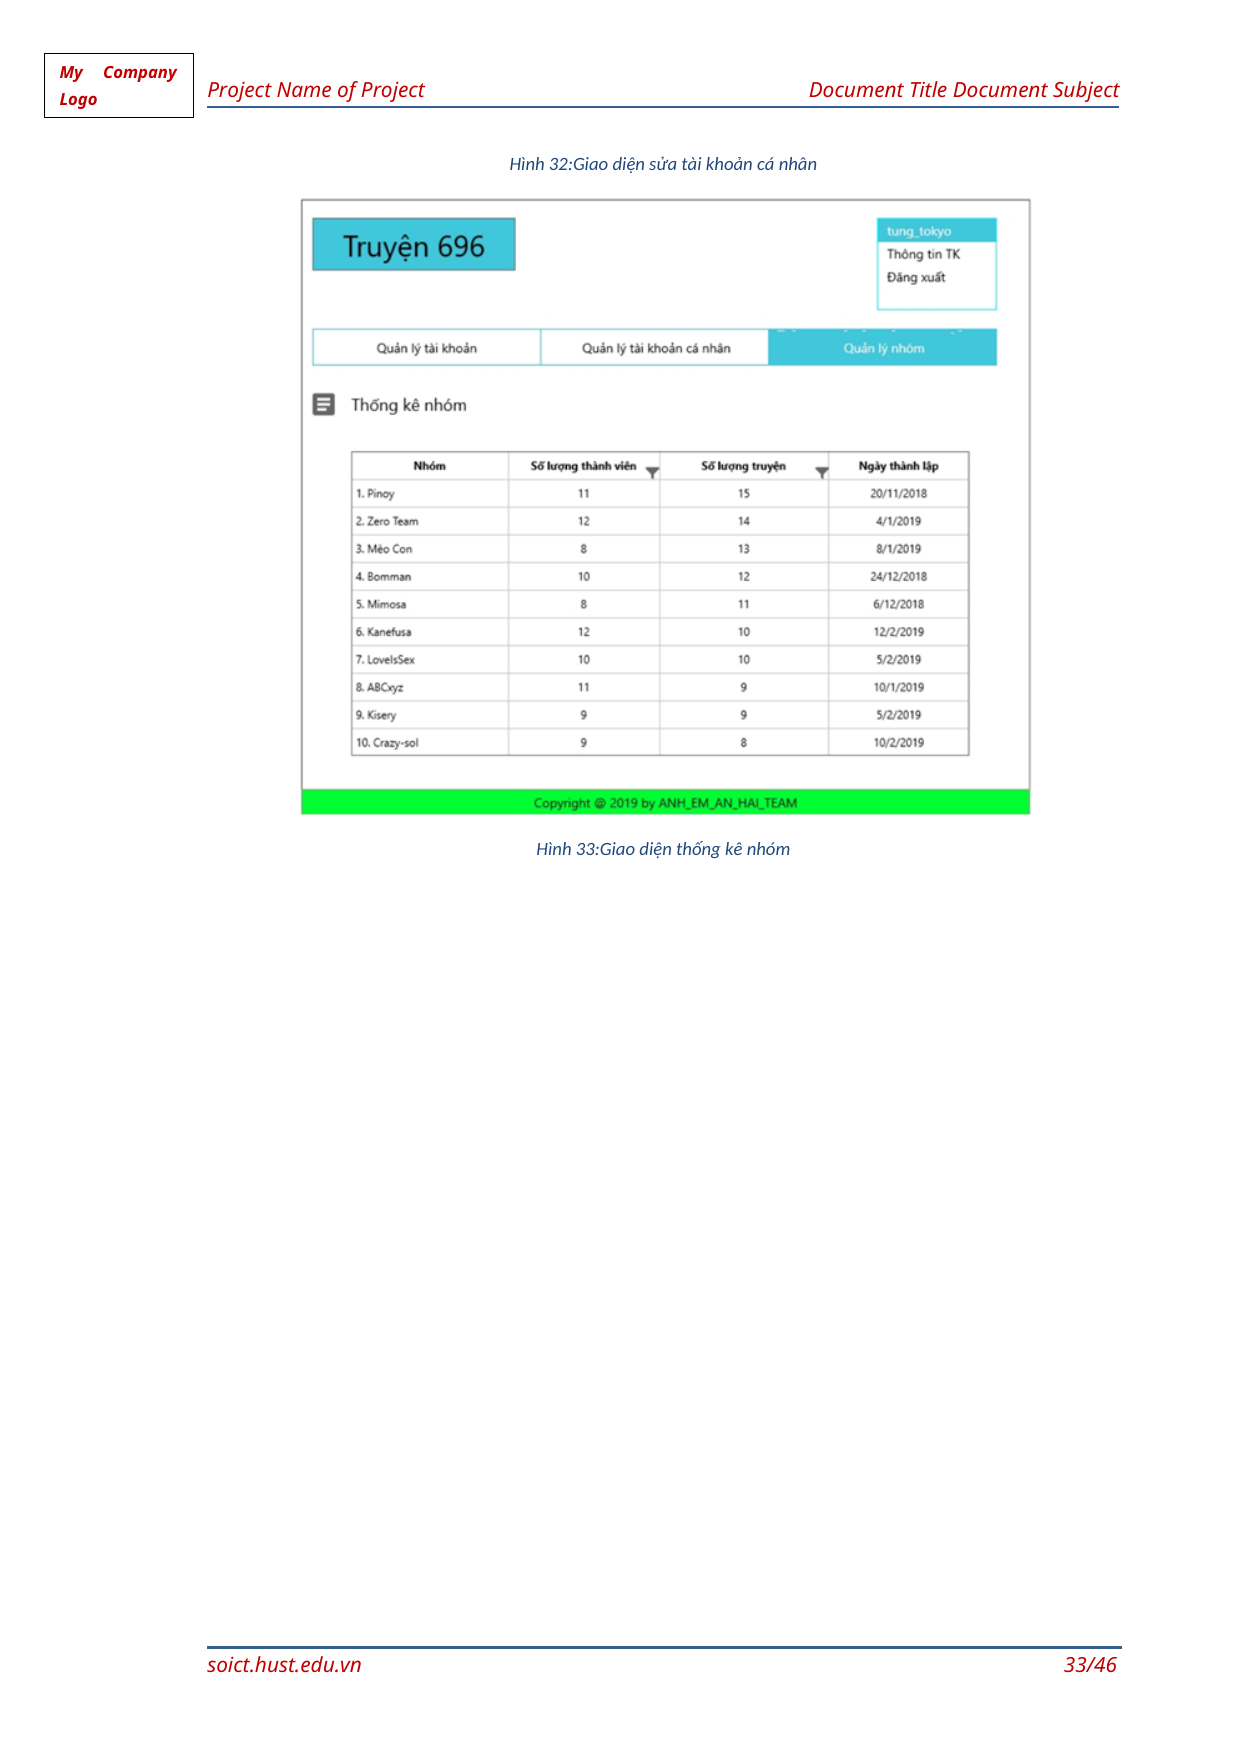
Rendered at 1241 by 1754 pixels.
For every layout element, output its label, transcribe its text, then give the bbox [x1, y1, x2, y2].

text Hình 32:Giao diện sửa tài khoản cá nhân [207, 152, 1122, 175]
picture [289, 191, 1040, 821]
text Hình 33:Giao diện thống kê nhóm [207, 837, 1122, 860]
